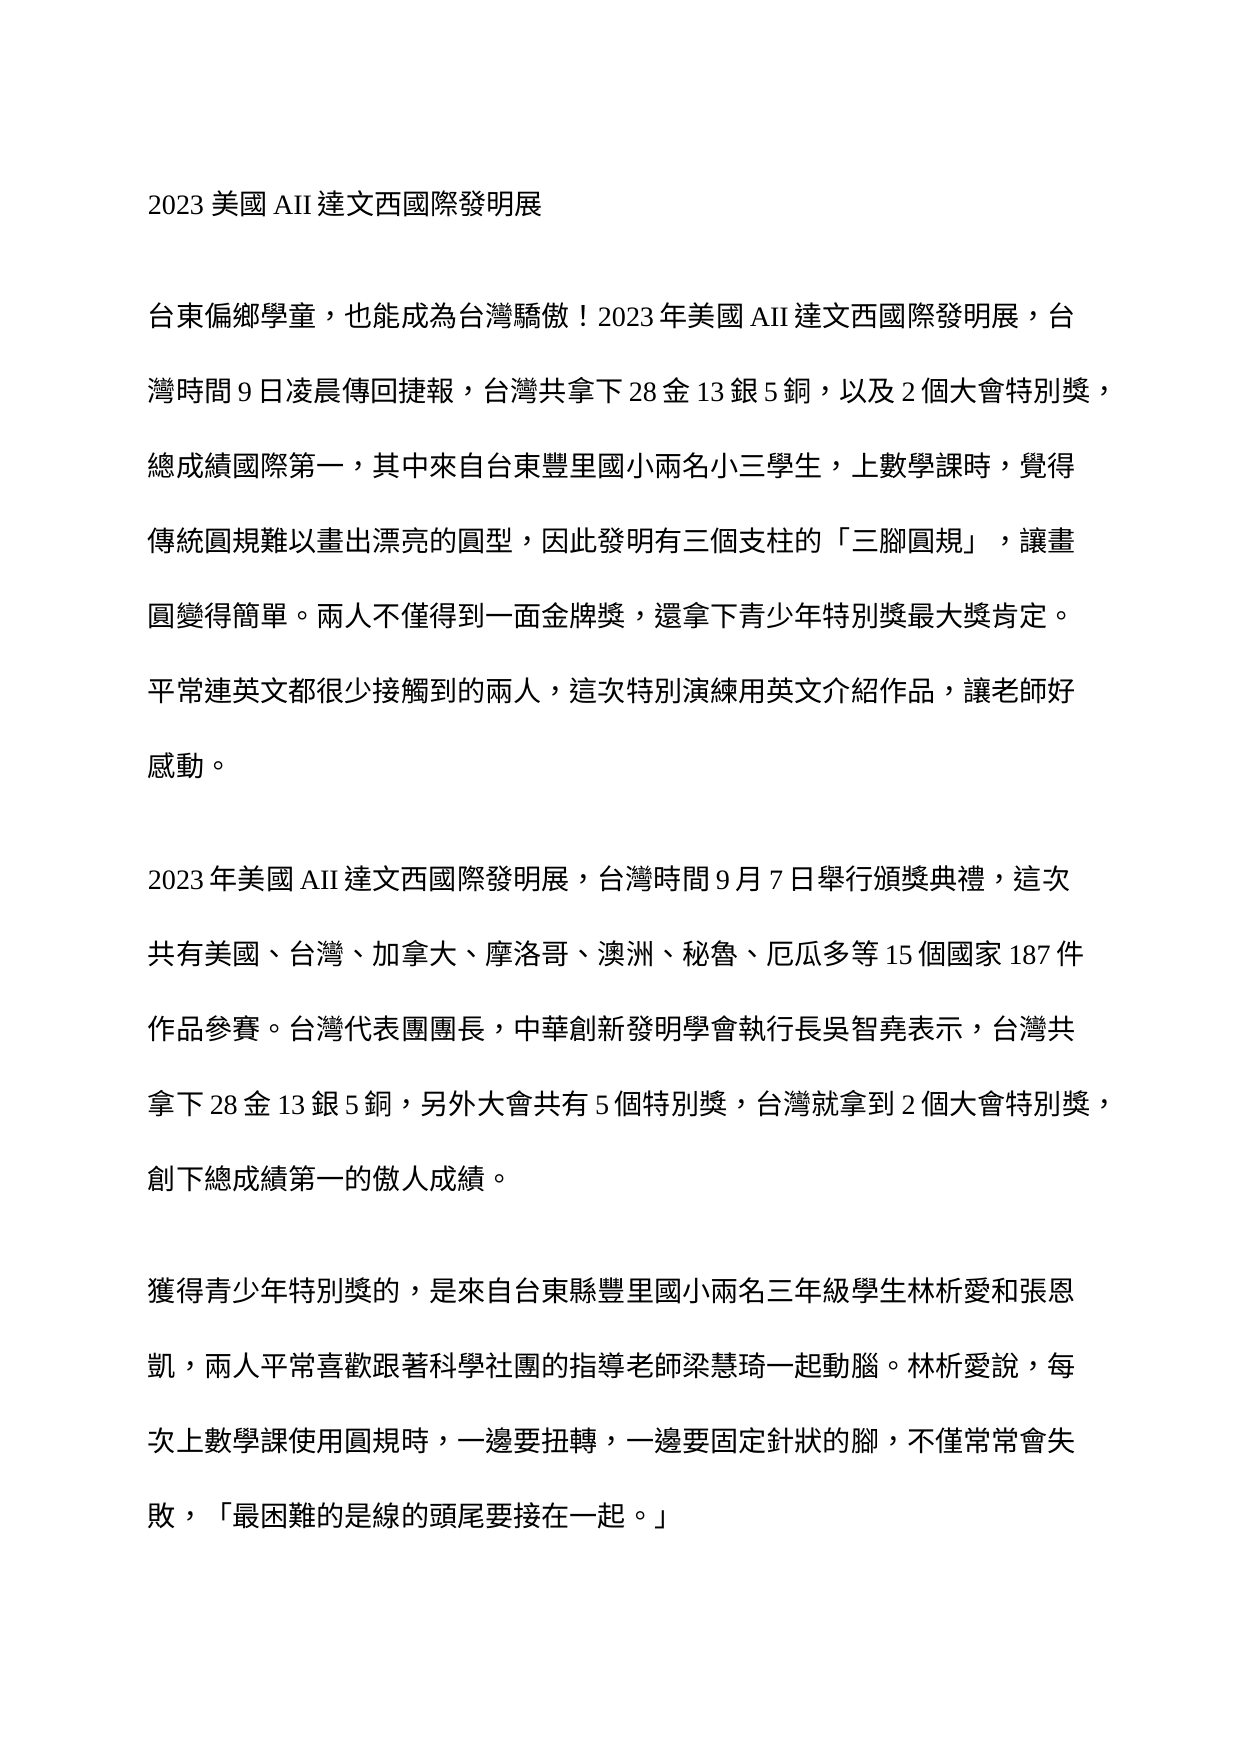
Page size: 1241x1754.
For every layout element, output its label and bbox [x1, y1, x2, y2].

text [148, 164, 1093, 1552]
